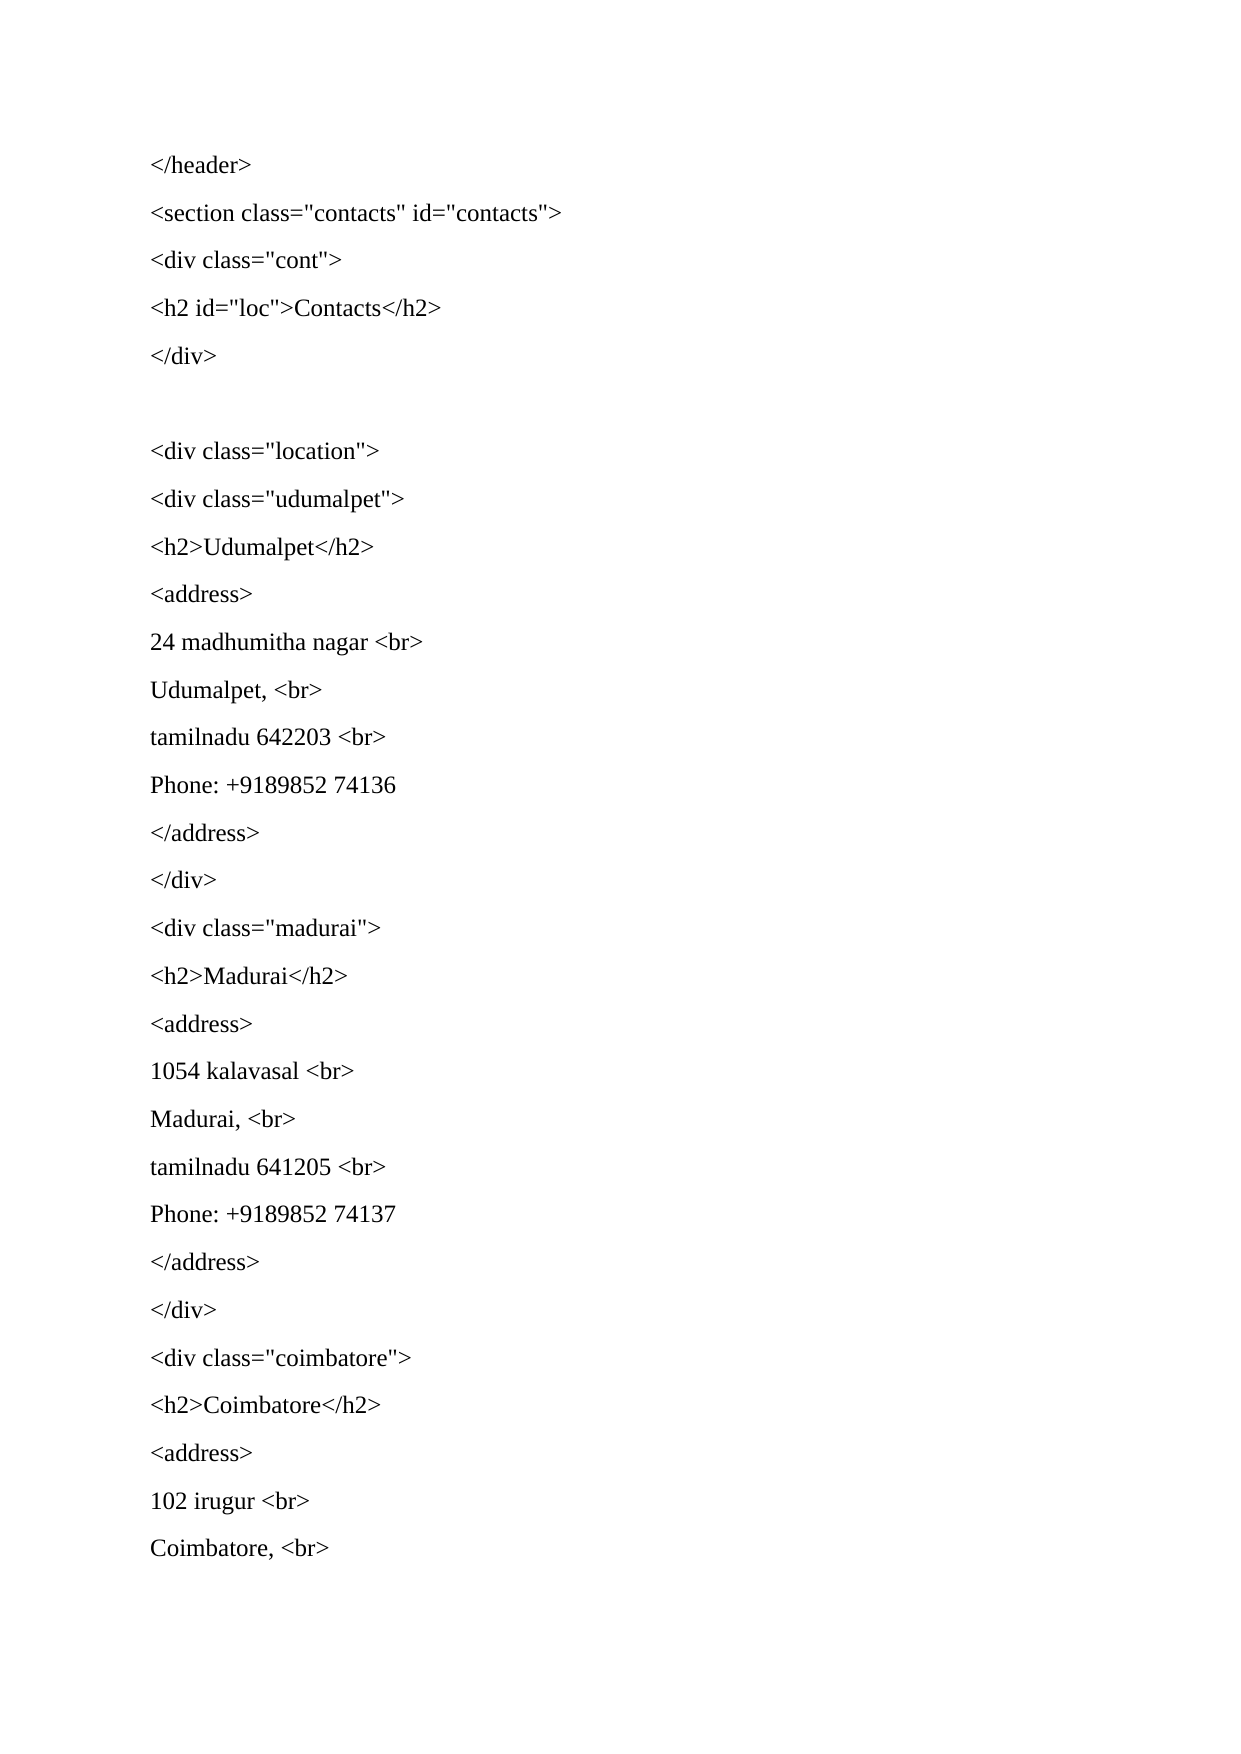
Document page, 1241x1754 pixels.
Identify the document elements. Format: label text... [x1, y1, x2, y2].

text 24 madhumitha nagar <br> [150, 627, 1090, 656]
text </address> [150, 818, 1090, 847]
text Coimbatore, <br> [150, 1533, 1090, 1562]
text 1054 kalavasal <br> [150, 1056, 1090, 1085]
text <div class="udumalpet"> [150, 484, 1090, 513]
text <address> [150, 1438, 1090, 1467]
text <div class="location"> [150, 436, 1090, 465]
text <h2 id="loc">Contacts</h2> [150, 293, 1090, 322]
text tamilnadu 641205 <br> [150, 1152, 1090, 1181]
text Phone: +9189852 74137 [150, 1199, 1090, 1228]
text Udumalpet, <br> [150, 675, 1090, 703]
text <h2>Coimbatore</h2> [150, 1390, 1090, 1419]
text </address> [150, 1247, 1090, 1276]
text 102 irugur <br> [150, 1486, 1090, 1514]
text <h2>Udumalpet</h2> [150, 532, 1090, 560]
text <address> [150, 579, 1090, 608]
text </div> [150, 341, 1090, 369]
text <div class="cont"> [150, 245, 1090, 274]
text tamilnadu 642203 <br> [150, 722, 1090, 751]
text <address> [150, 1009, 1090, 1037]
text </div> [150, 866, 1090, 894]
text <section class="contacts" id="contacts"> [150, 198, 1090, 226]
text Madurai, <br> [150, 1104, 1090, 1133]
text <div class="coimbatore"> [150, 1343, 1090, 1371]
text </div> [150, 1295, 1090, 1324]
text <div class="madurai"> [150, 913, 1090, 942]
text Phone: +9189852 74136 [150, 770, 1090, 799]
text <h2>Madurai</h2> [150, 961, 1090, 990]
text </header> [150, 150, 1090, 179]
